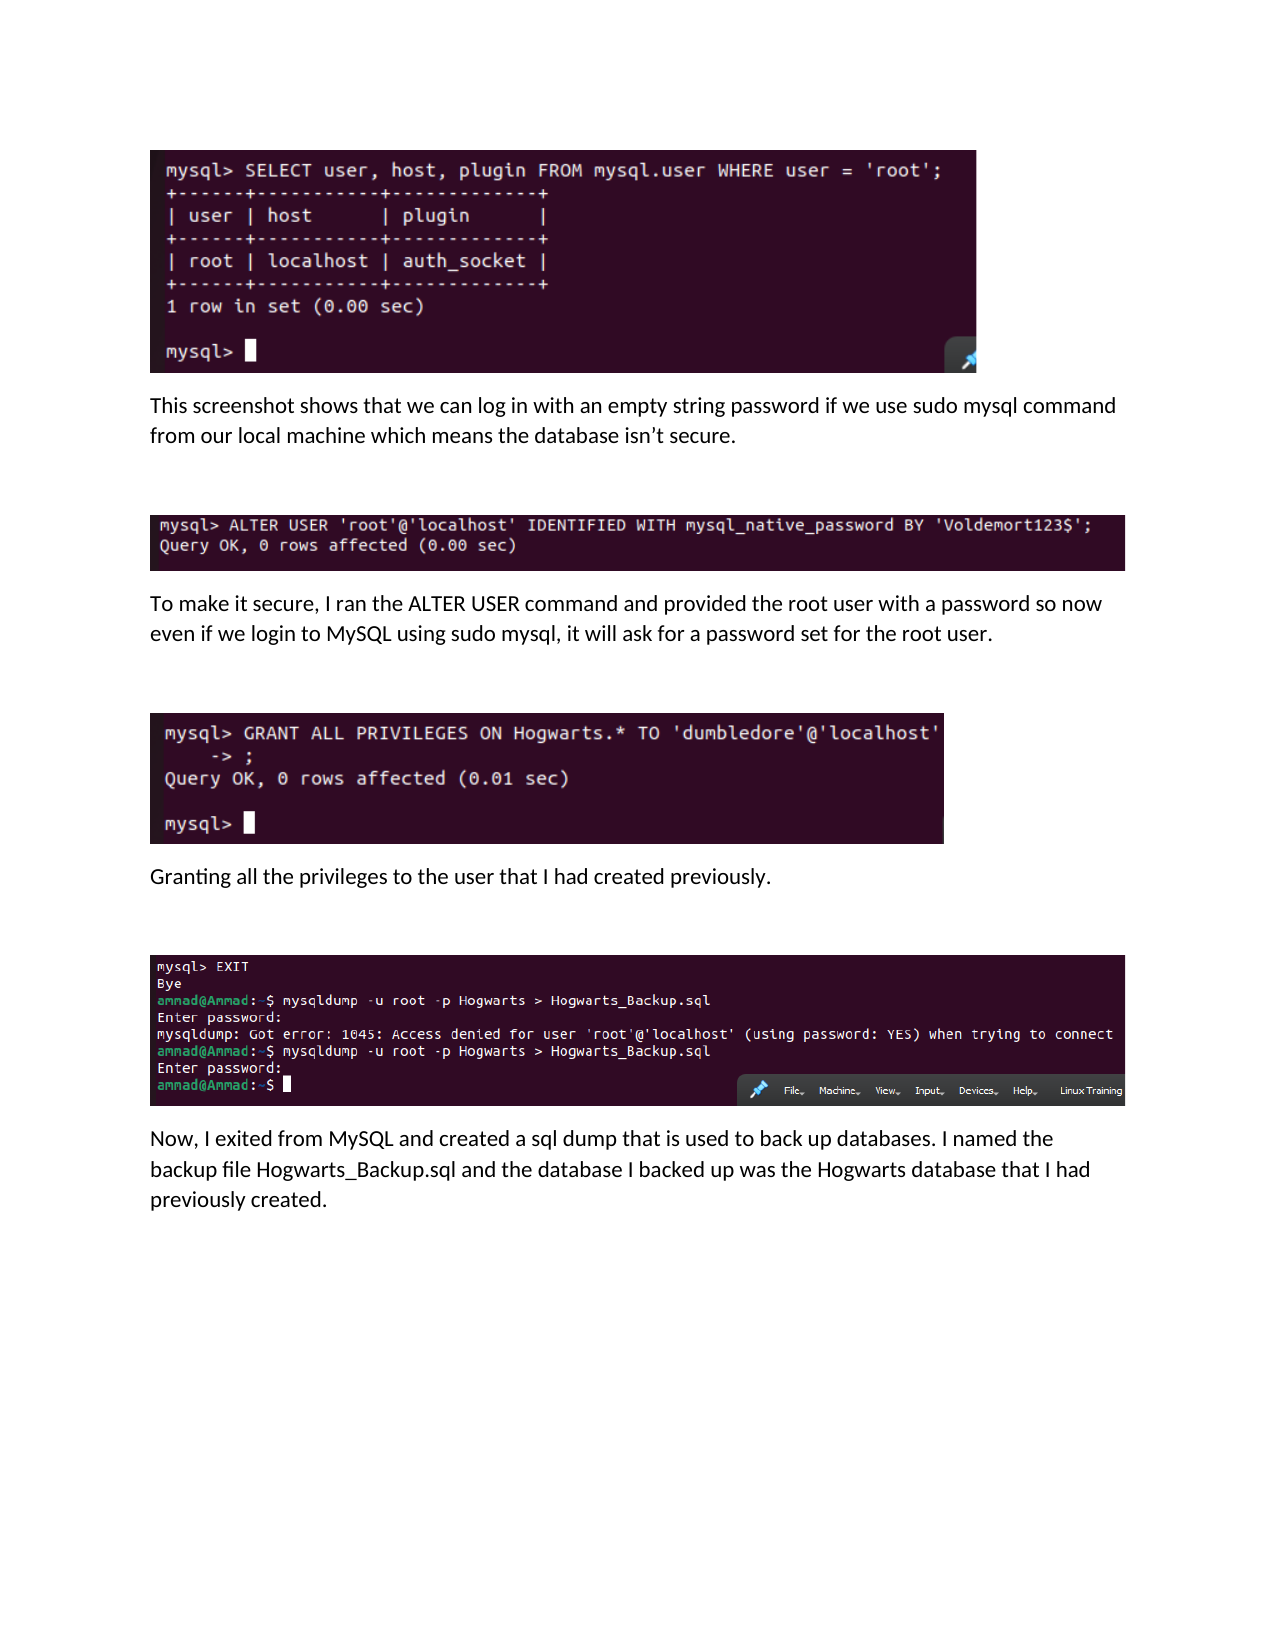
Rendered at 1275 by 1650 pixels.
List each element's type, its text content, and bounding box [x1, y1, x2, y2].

picture [150, 955, 1125, 1106]
text Granting all the privileges to the user that I had created previously. [150, 862, 1125, 890]
picture [150, 515, 1125, 571]
picture [150, 713, 944, 844]
picture [150, 150, 977, 373]
text This screenshot shows that we can log in with an empty string password if we use sudo mysql command from our local machine which means the database isn’t secure. [150, 391, 1125, 449]
text To make it secure, I ran the ALTER USER command and provided the root user with a password so now even if we login to MySQL using sudo mysql, it will ask for a password set for the root user. [150, 589, 1125, 647]
text Now, I exited from MySQL and created a sql dump that is used to back up databases. I named the backup file Hogwarts_Backup.sql and the database I backed up was the Hogwarts database that I had previously created. [150, 1124, 1125, 1213]
